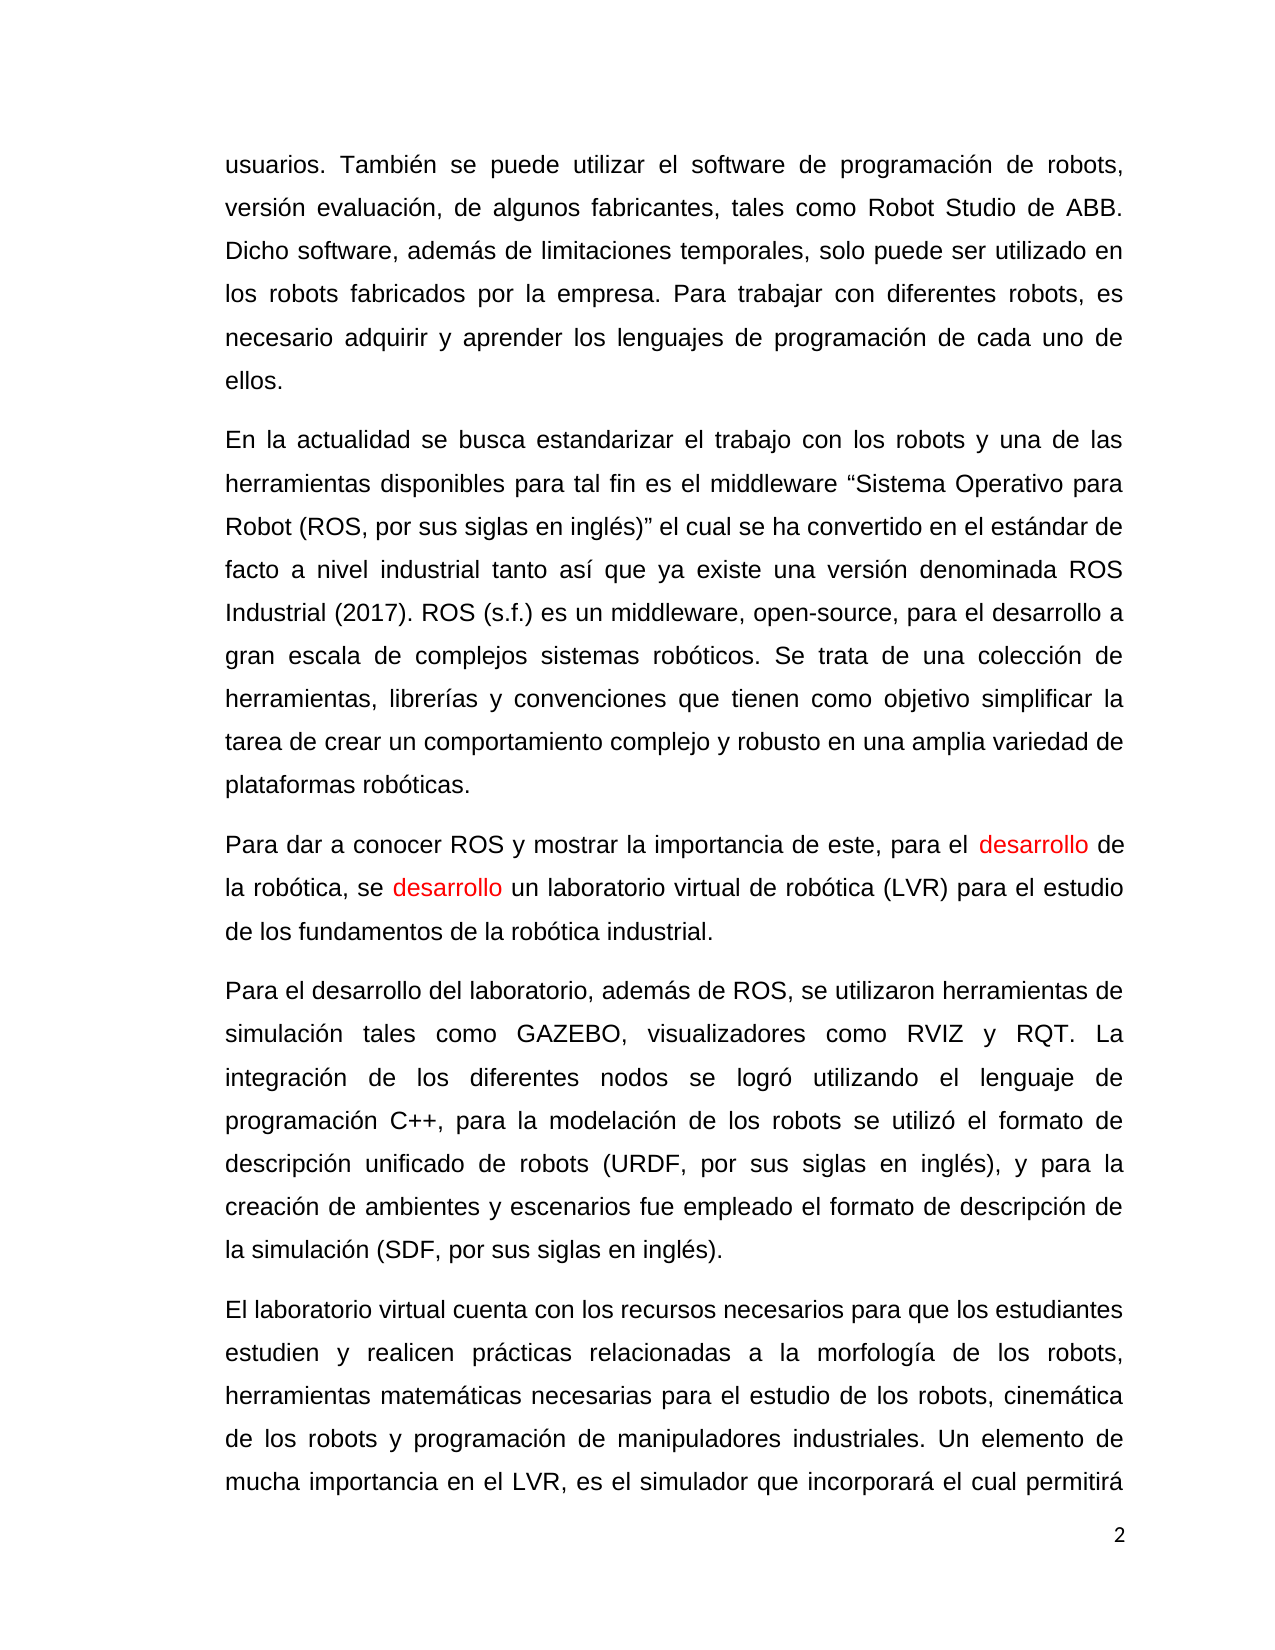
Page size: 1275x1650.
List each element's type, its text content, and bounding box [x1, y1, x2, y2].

text En la actualidad se busca estandarizar el trabajo con los robots y una de las herramientas disponibles para tal fin es el middleware “Sistema Operativo para Robot (ROS, por sus siglas en inglés)” el cual se ha convertido en el estándar de facto a nivel industrial tanto así que ya existe una versión denominada ROS Industrial (2017). ROS (s.f.) es un middleware, open-source, para el desarrollo a gran escala de complejos sistemas robóticos. Se trata de una colección de herramientas, librerías y convenciones que tienen como objetivo simplificar la tarea de crear un comportamiento complejo y robusto en una amplia variedad de plataformas robóticas. [225, 425, 1125, 799]
text Para dar a conocer ROS y mostrar la importancia de este, para el desarrollo de la robótica, se desarrollo un laboratorio virtual de robótica (LVR) para el estudio de los fundamentos de la robótica industrial. [225, 830, 1125, 945]
text Para el desarrollo del laboratorio, además de ROS, se utilizaron herramientas de simulación tales como GAZEBO, visualizadores como RVIZ y RQT. La integración de los diferentes nodos se logró utilizando el lenguaje de programación C++, para la modelación de los robots se utilizó el formato de descripción unificado de robots (URDF, por sus siglas en inglés), y para la creación de ambientes y escenarios fue empleado el formato de descripción de la simulación (SDF, por sus siglas en inglés). [225, 976, 1125, 1264]
